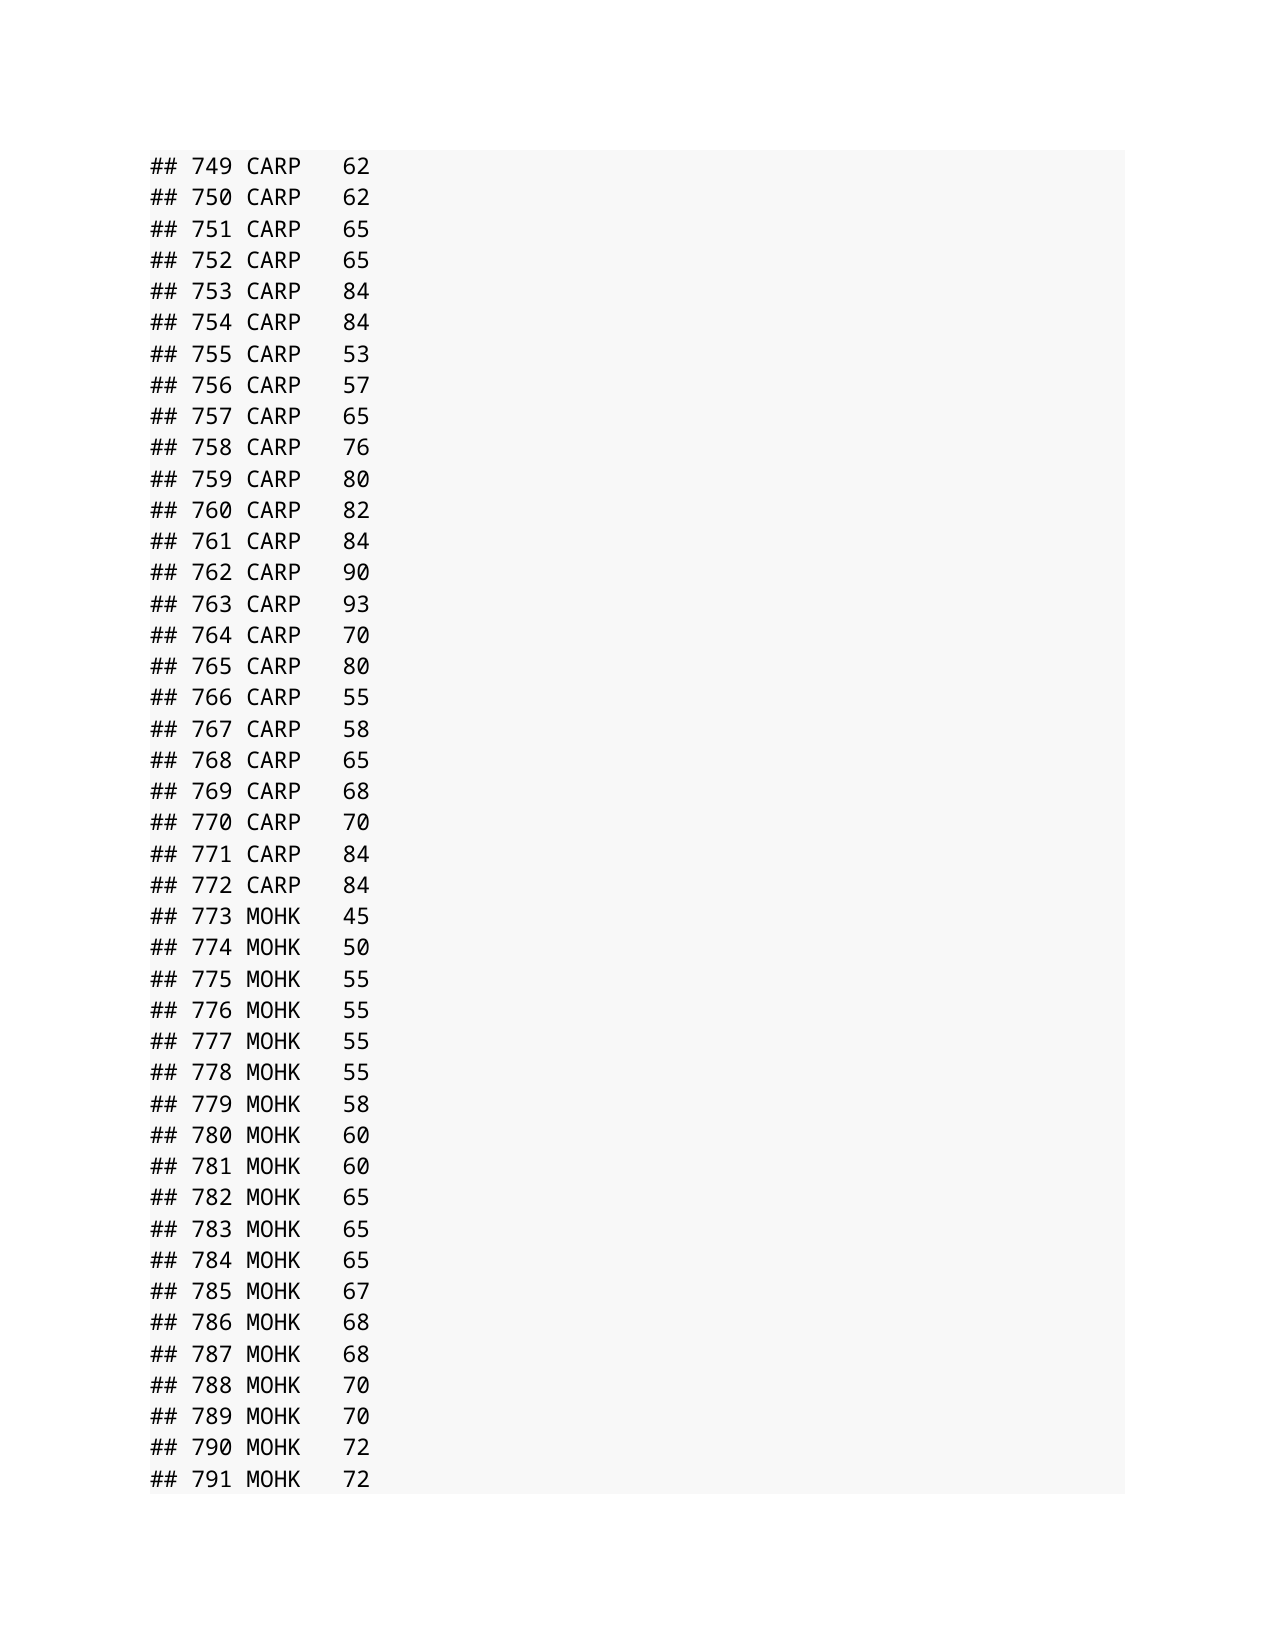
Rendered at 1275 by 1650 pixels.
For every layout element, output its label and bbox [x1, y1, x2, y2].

text [150, 150, 1125, 1494]
